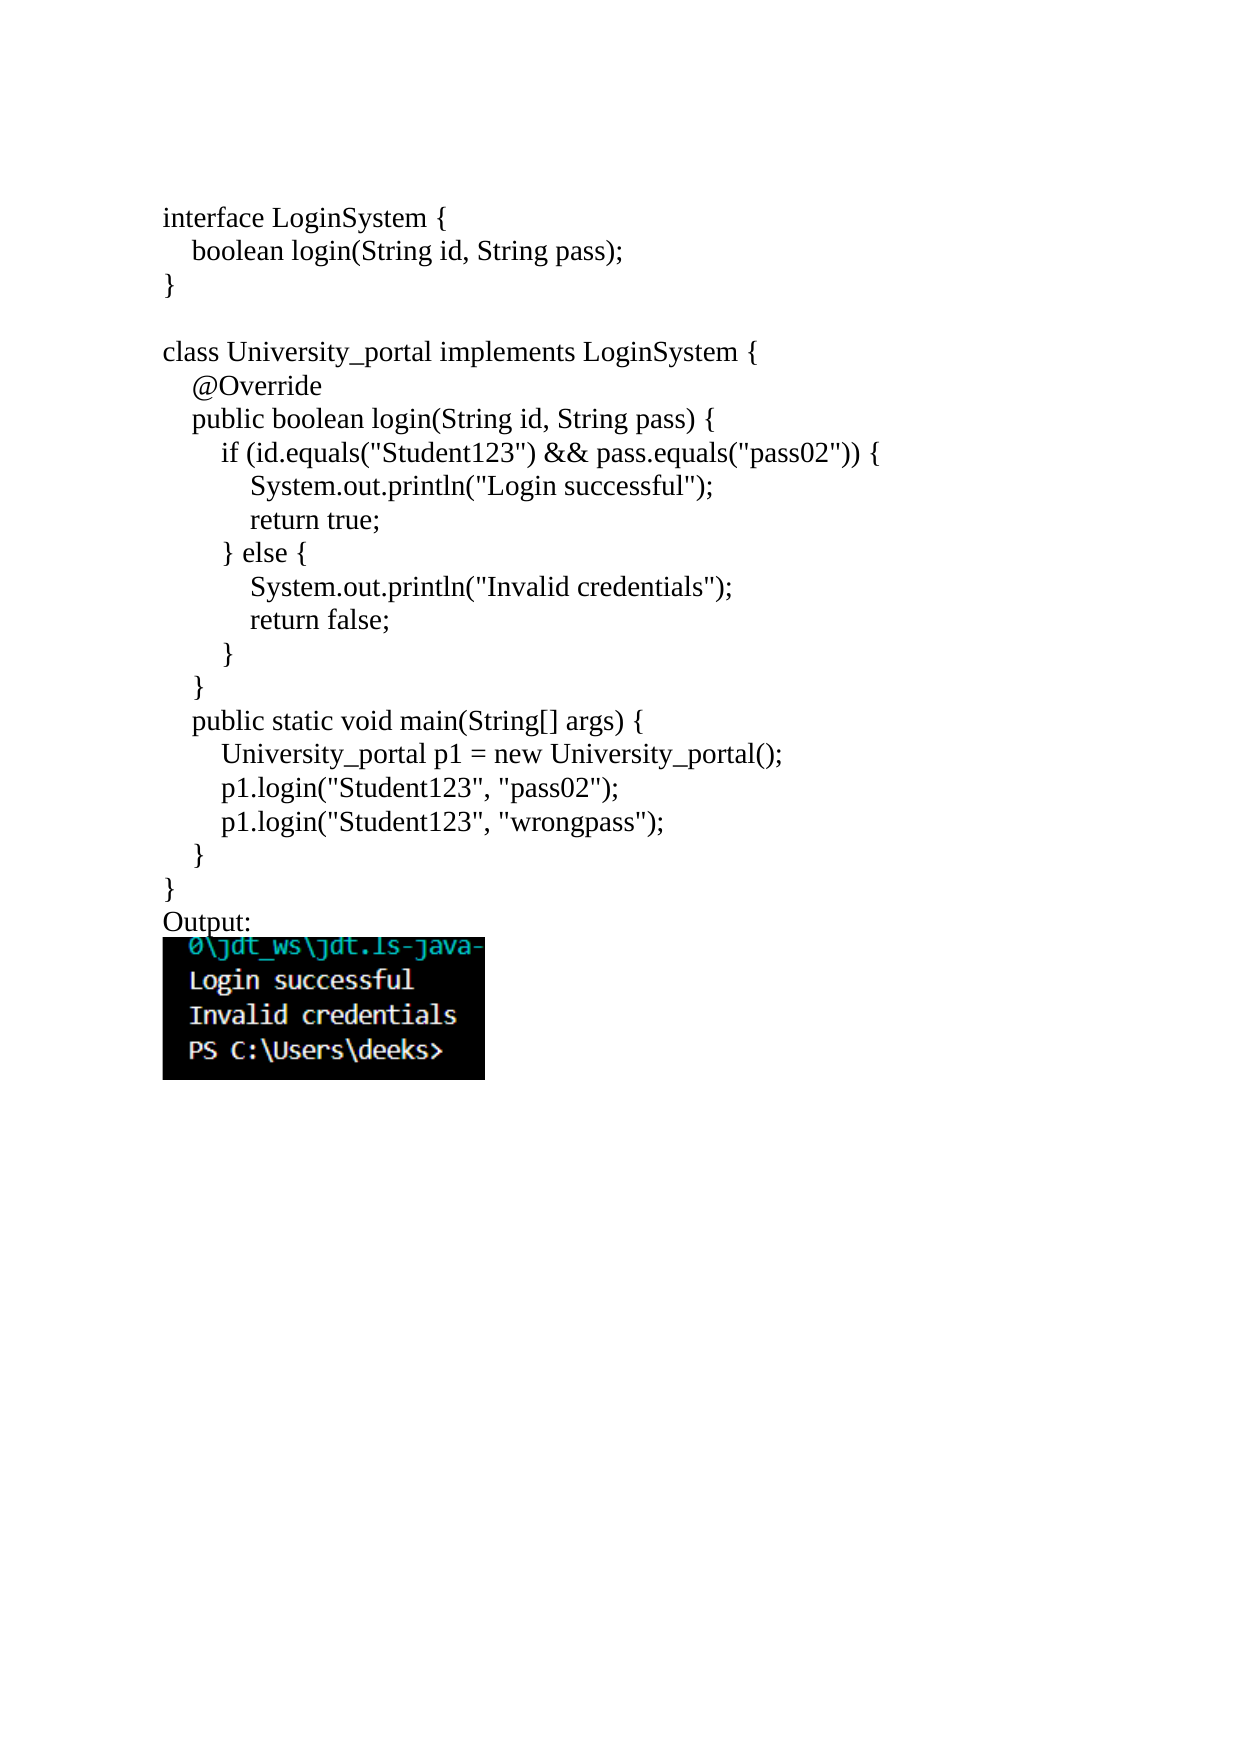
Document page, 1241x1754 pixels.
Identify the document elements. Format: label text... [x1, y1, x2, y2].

picture [162, 937, 485, 1080]
text p1.login("Student123", "pass02"); [162, 770, 1122, 804]
text Output: [162, 904, 1122, 938]
text public boolean login(String id, String pass) { [162, 401, 1122, 435]
text p1.login("Student123", "wrongpass"); [162, 804, 1122, 837]
text boolean login(String id, String pass); [162, 233, 1122, 267]
text } [162, 669, 1122, 703]
text public static void main(String[] args) { [162, 703, 1122, 737]
text System.out.println("Invalid credentials"); [162, 569, 1122, 602]
text } [162, 871, 1122, 904]
text if (id.equals("Student123") && pass.equals("pass02")) { [162, 435, 1122, 468]
text return true; [162, 502, 1122, 535]
text class University_portal implements LoginSystem { [162, 334, 1122, 368]
text } else { [162, 535, 1122, 569]
text University_portal p1 = new University_portal(); [162, 737, 1122, 770]
text @Override [162, 368, 1122, 401]
text } [162, 837, 1122, 871]
text System.out.println("Login successful"); [162, 468, 1122, 502]
text interface LoginSystem { [162, 200, 1122, 233]
text } [162, 267, 1122, 301]
text } [162, 636, 1122, 669]
text return false; [162, 602, 1122, 636]
